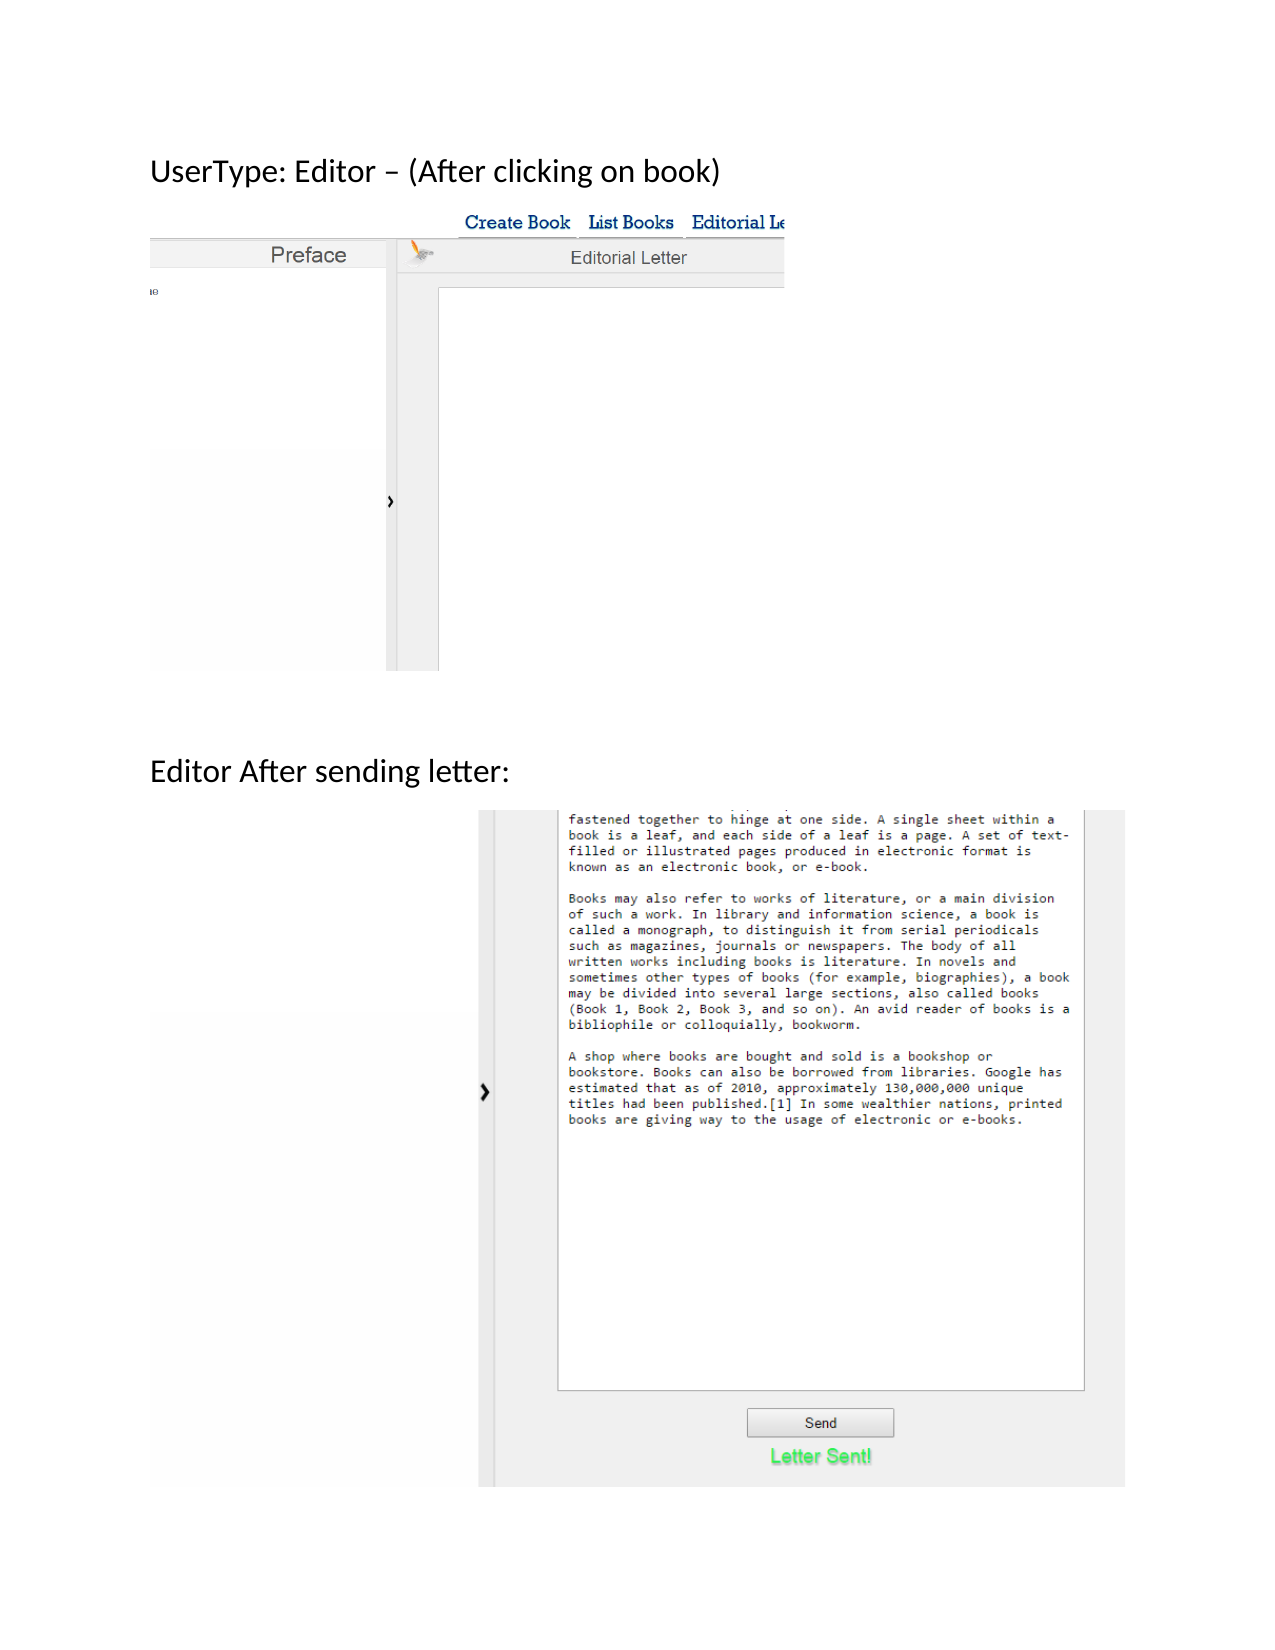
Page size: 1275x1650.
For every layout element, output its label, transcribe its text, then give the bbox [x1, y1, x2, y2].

picture [150, 210, 785, 671]
text UserType: Editor – (After clicking on book) [150, 150, 1125, 191]
text Editor After sending letter: [150, 750, 1125, 790]
picture [150, 810, 1125, 1487]
